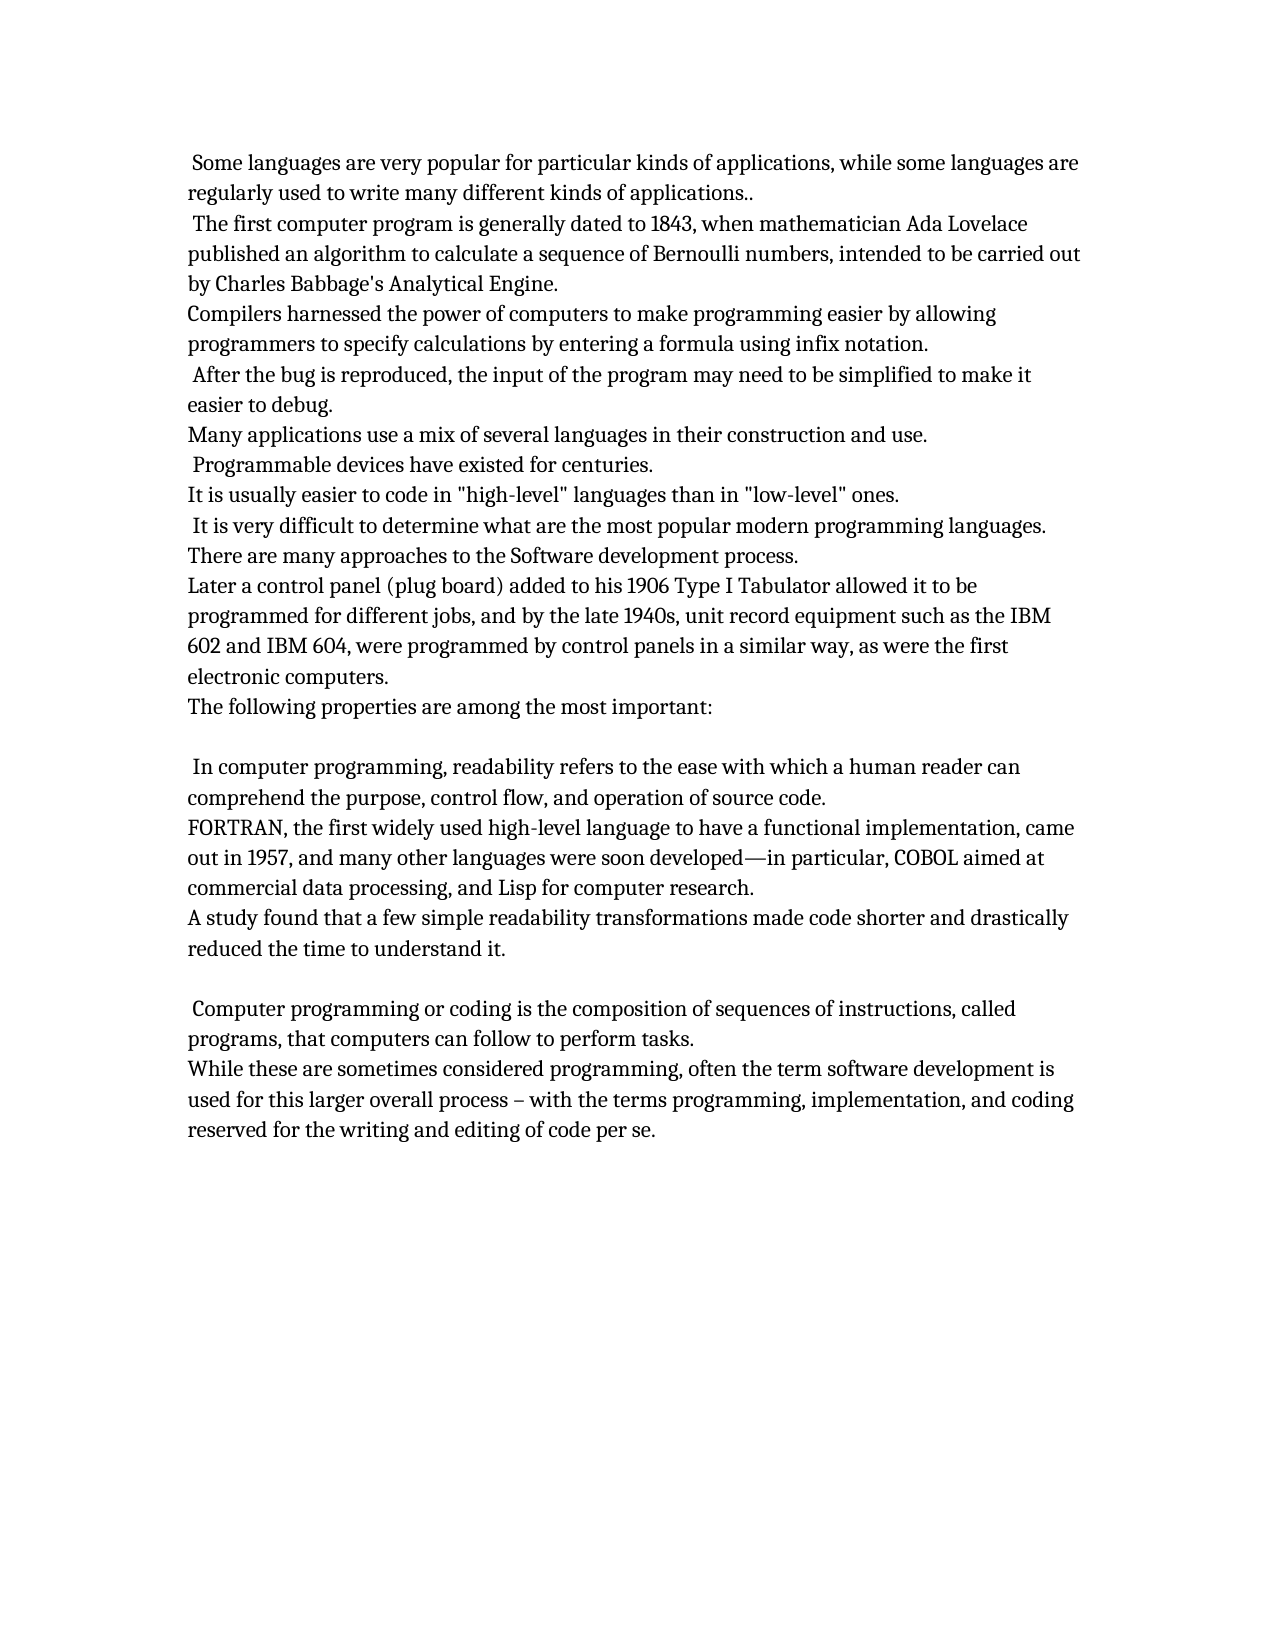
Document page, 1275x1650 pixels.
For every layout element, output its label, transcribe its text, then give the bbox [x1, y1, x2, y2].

text Some languages are very popular for particular kinds of applications, while some languages are regularly used to write many different kinds of applications.. The first computer program is generally dated to 1843, when mathematician Ada Lovelace published an algorithm to calculate a sequence of Bernoulli numbers, intended to be carried out by Charles Babbage's Analytical Engine. Compilers harnessed the power of computers to make programming easier by allowing programmers to specify calculations by entering a formula using infix notation. After the bug is reproduced, the input of the program may need to be simplified to make it easier to debug. Many applications use a mix of several languages in their construction and use. Programmable devices have existed for centuries. It is usually easier to code in "high-level" languages than in "low-level" ones. It is very difficult to determine what are the most popular modern programming languages. There are many approaches to the Software development process. Later a control panel (plug board) added to his 1906 Type I Tabulator allowed it to be programmed for different jobs, and by the late 1940s, unit record equipment such as the IBM 602 and IBM 604, were programmed by control panels in a similar way, as were the first electronic computers. The following properties are among the most important: In computer programming, readability refers to the ease with which a human reader can comprehend the purpose, control flow, and operation of source code. FORTRAN, the first widely used high-level language to have a functional implementation, came out in 1957, and many other languages were soon developed—in particular, COBOL aimed at commercial data processing, and Lisp for computer research. A study found that a few simple readability transformations made code shorter and drastically reduced the time to understand it. Computer programming or coding is the composition of sequences of instructions, called programs, that computers can follow to perform tasks. While these are sometimes considered programming, often the term software development is used for this larger overall process – with the terms programming, implementation, and coding reserved for the writing and editing of code per se. [187, 150, 1087, 1143]
